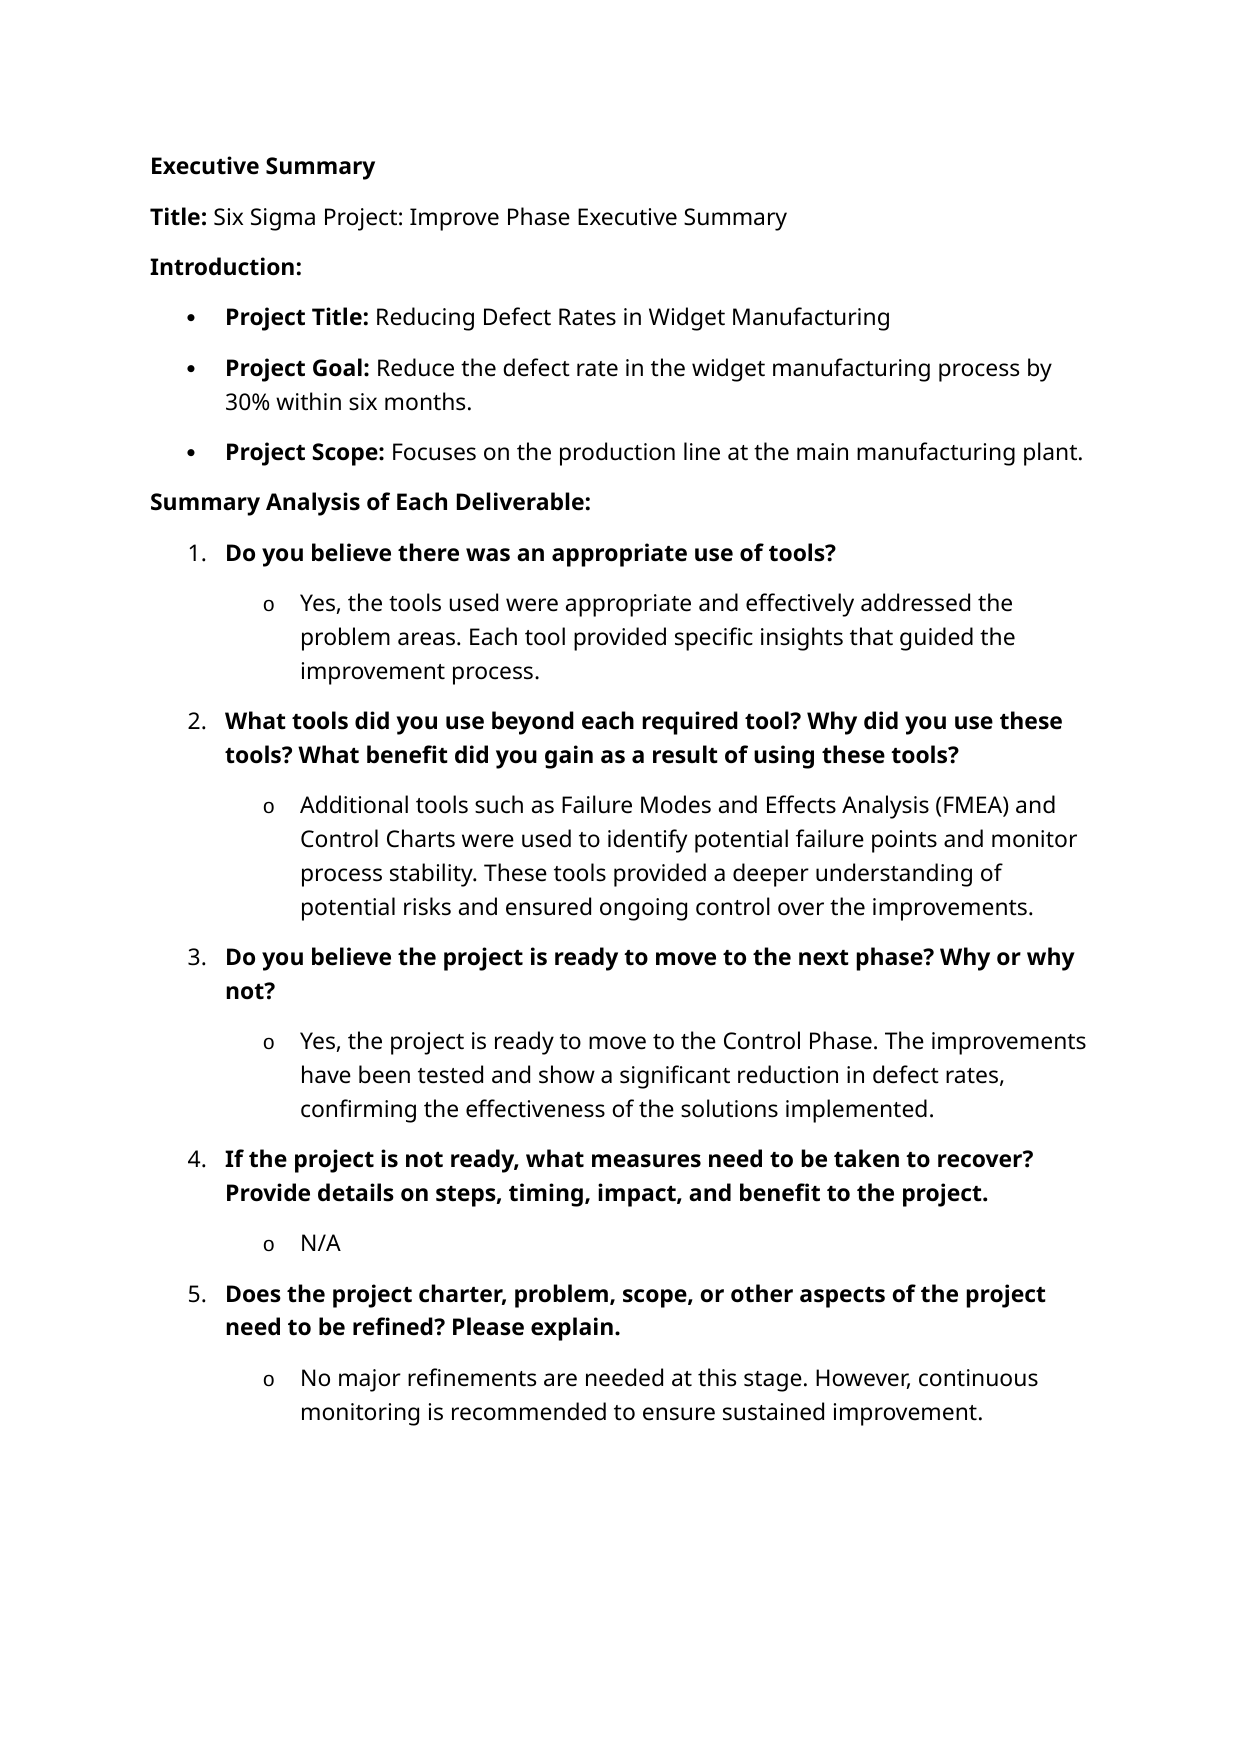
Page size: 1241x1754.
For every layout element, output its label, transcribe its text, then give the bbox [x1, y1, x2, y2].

text Introduction: [150, 251, 1090, 282]
list Do you believe the project is ready to move to the next phase? Why or why not? [187, 941, 1090, 1006]
list Does the project charter, problem, scope, or other aspects of the project need to be refined? Please explain. [187, 1277, 1090, 1342]
list What tools did you use beyond each required tool? Why did you use these tools? What benefit did you gain as a result of using these tools? [187, 705, 1090, 770]
list Additional tools such as Failure Modes and Effects Analysis (FMEA) and Control Charts were used to identify potential failure points and monitor process stability. These tools provided a deeper understanding of potential risks and ensured ongoing control over the improvements. [262, 789, 1090, 922]
list Yes, the tools used were appropriate and effectively addressed the problem areas. Each tool provided specific insights that guided the improvement process. [262, 587, 1090, 686]
text Executive Summary [150, 150, 1090, 181]
list No major refinements are needed at this stage. However, continuous monitoring is recommended to ensure sustained improvement. [262, 1362, 1090, 1427]
text Title: Six Sigma Project: Improve Phase Executive Summary [150, 200, 1090, 232]
list Project Goal: Reduce the defect rate in the widget manufacturing process by 30% within six months. [187, 352, 1090, 417]
list Project Scope: Focuses on the production line at the main manufacturing plant. [187, 436, 1090, 467]
text Summary Analysis of Each Deliverable: [150, 486, 1090, 517]
list Project Title: Reducing Defect Rates in Widget Manufacturing [187, 301, 1090, 332]
list Yes, the project is ready to move to the Control Phase. The improvements have been tested and show a significant reduction in defect rates, confirming the effectiveness of the solutions implemented. [262, 1025, 1090, 1124]
list If the project is not ready, what measures need to be taken to recover? Provide details on steps, timing, impact, and benefit to the project. [187, 1143, 1090, 1208]
list N/A [262, 1227, 1090, 1258]
list Do you believe there was an appropriate use of tools? [187, 537, 1090, 568]
